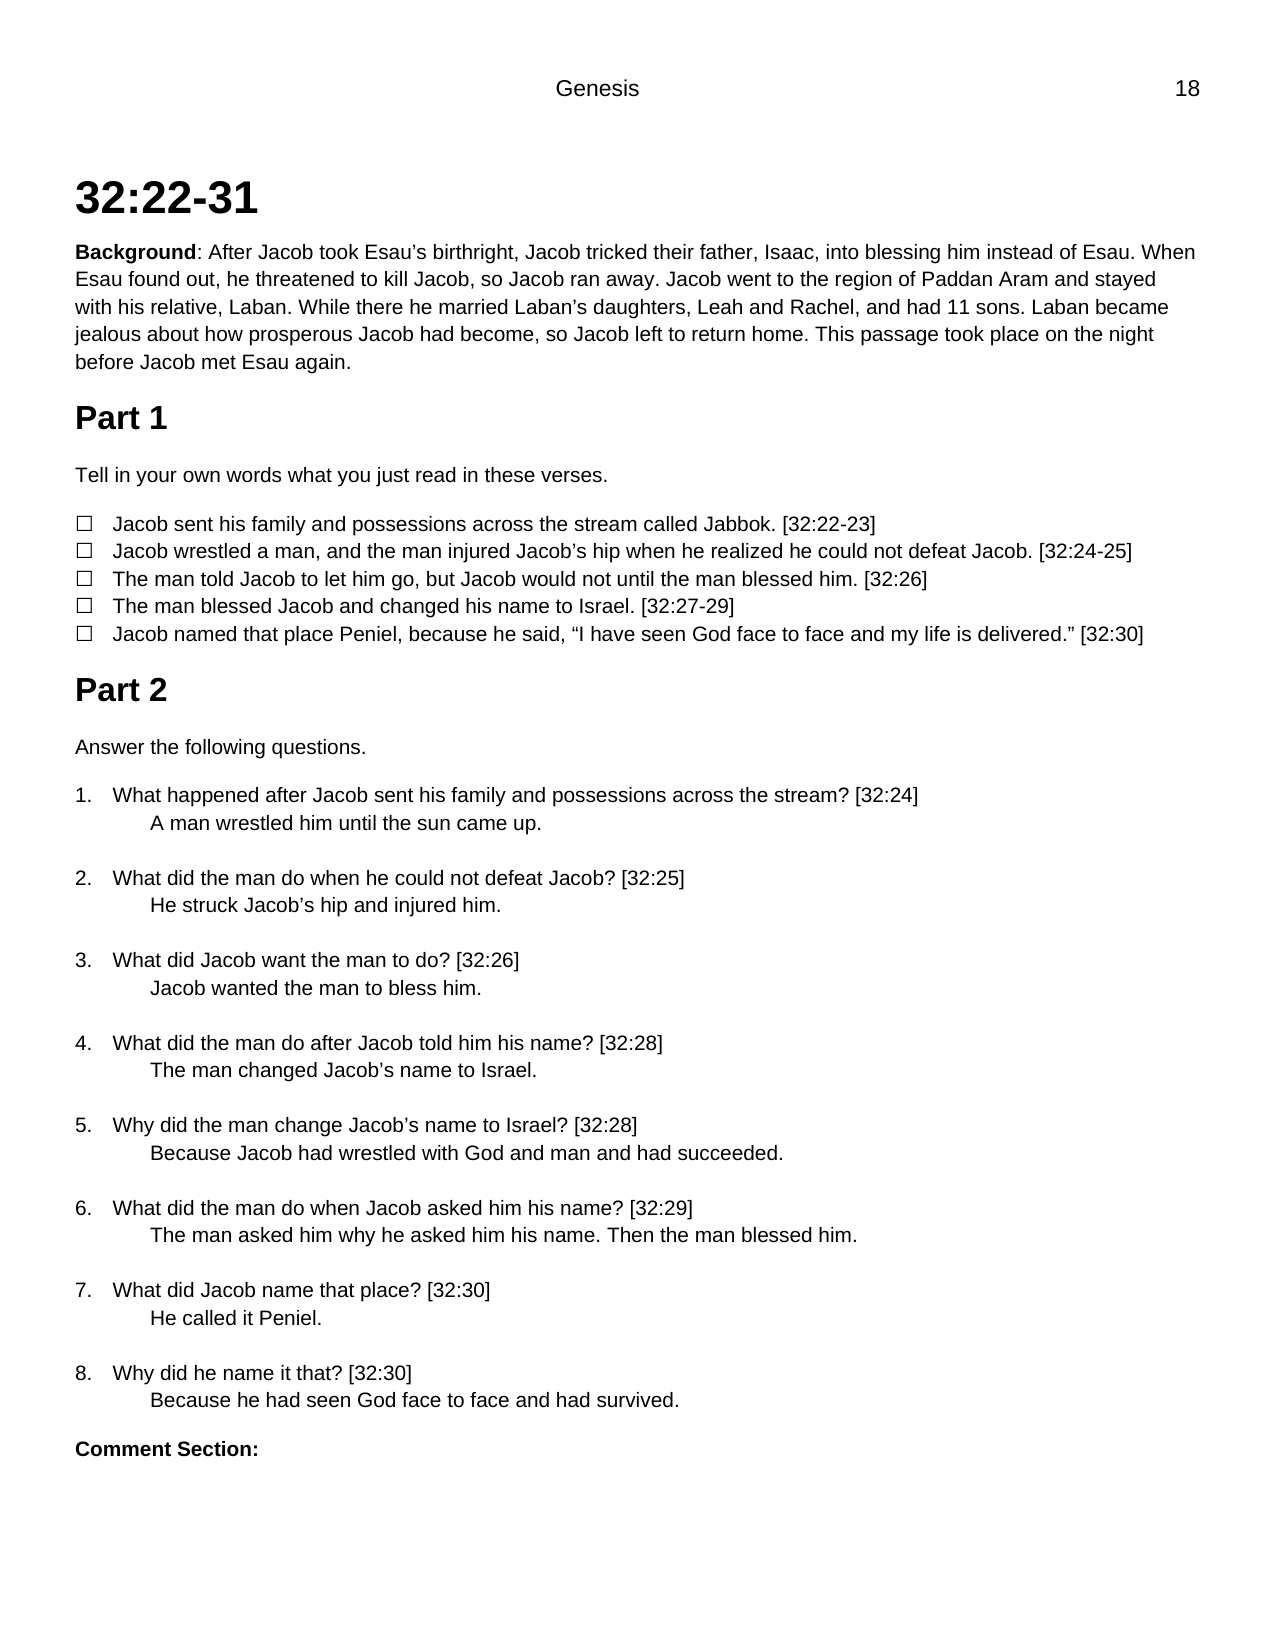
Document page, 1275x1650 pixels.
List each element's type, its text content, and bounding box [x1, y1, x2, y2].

list Jacob named that place Peniel, because he said, “I have seen God face to face and my life is delivered.” [32:30] [75, 621, 1200, 645]
text The man asked him why he asked him his name. Then the man blessed him. [150, 1223, 1200, 1247]
text Jacob wanted the man to bless him. [150, 976, 1200, 999]
list Why did the man change Jacob’s name to Israel? [32:28] [75, 1113, 1200, 1137]
text Answer the following questions. [75, 735, 1200, 759]
text He struck Jacob’s hip and injured him. [150, 893, 1200, 917]
list What did the man do when he could not defeat Jacob? [32:25] [75, 866, 1200, 889]
text Part 1 [75, 398, 1200, 436]
list What did Jacob want the man to do? [32:26] [75, 948, 1200, 972]
text A man wrestled him until the sun came up. [150, 811, 1200, 834]
text Background: After Jacob took Esau’s birthright, Jacob tricked their father, Isaac, into blessing him instead of Esau. When Esau found out, he threatened to kill Jacob, so Jacob ran away. Jacob went to the region of Paddan Aram and stayed with his relative, Laban. While there he married Laban’s daughters, Leah and Rachel, and had 11 sons. Laban became jealous about how prosperous Jacob had become, so Jacob left to return home. This passage took place on the night before Jacob met Esau again. [75, 240, 1200, 374]
text The man changed Jacob’s name to Israel. [150, 1058, 1200, 1082]
list What happened after Jacob sent his family and possessions across the stream? [32:24] [75, 783, 1200, 807]
list The man blessed Jacob and changed his name to Israel. [32:27-29] [75, 594, 1200, 618]
list Why did he name it that? [32:30] [75, 1361, 1200, 1384]
text He called it Peniel. [150, 1306, 1200, 1329]
list Jacob sent his family and possessions across the stream called Jabbok. [32:22-23] [75, 511, 1200, 535]
text Because he had seen God face to face and had survived. [150, 1388, 1200, 1412]
text Comment Section: [75, 1436, 1200, 1460]
list What did the man do when Jacob asked him his name? [32:29] [75, 1196, 1200, 1219]
text Tell in your own words what you just read in these verses. [75, 463, 1200, 487]
text Because Jacob had wrestled with God and man and had succeeded. [150, 1141, 1200, 1164]
subtitle 32:22-31 [75, 171, 1200, 223]
list Jacob wrestled a man, and the man injured Jacob’s hip when he realized he could not defeat Jacob. [32:24-25] [75, 539, 1200, 563]
text Part 2 [75, 670, 1200, 708]
list What did the man do after Jacob told him his name? [32:28] [75, 1031, 1200, 1054]
list What did Jacob name that place? [32:30] [75, 1278, 1200, 1302]
list The man told Jacob to let him go, but Jacob would not until the man blessed him. [32:26] [75, 566, 1200, 590]
